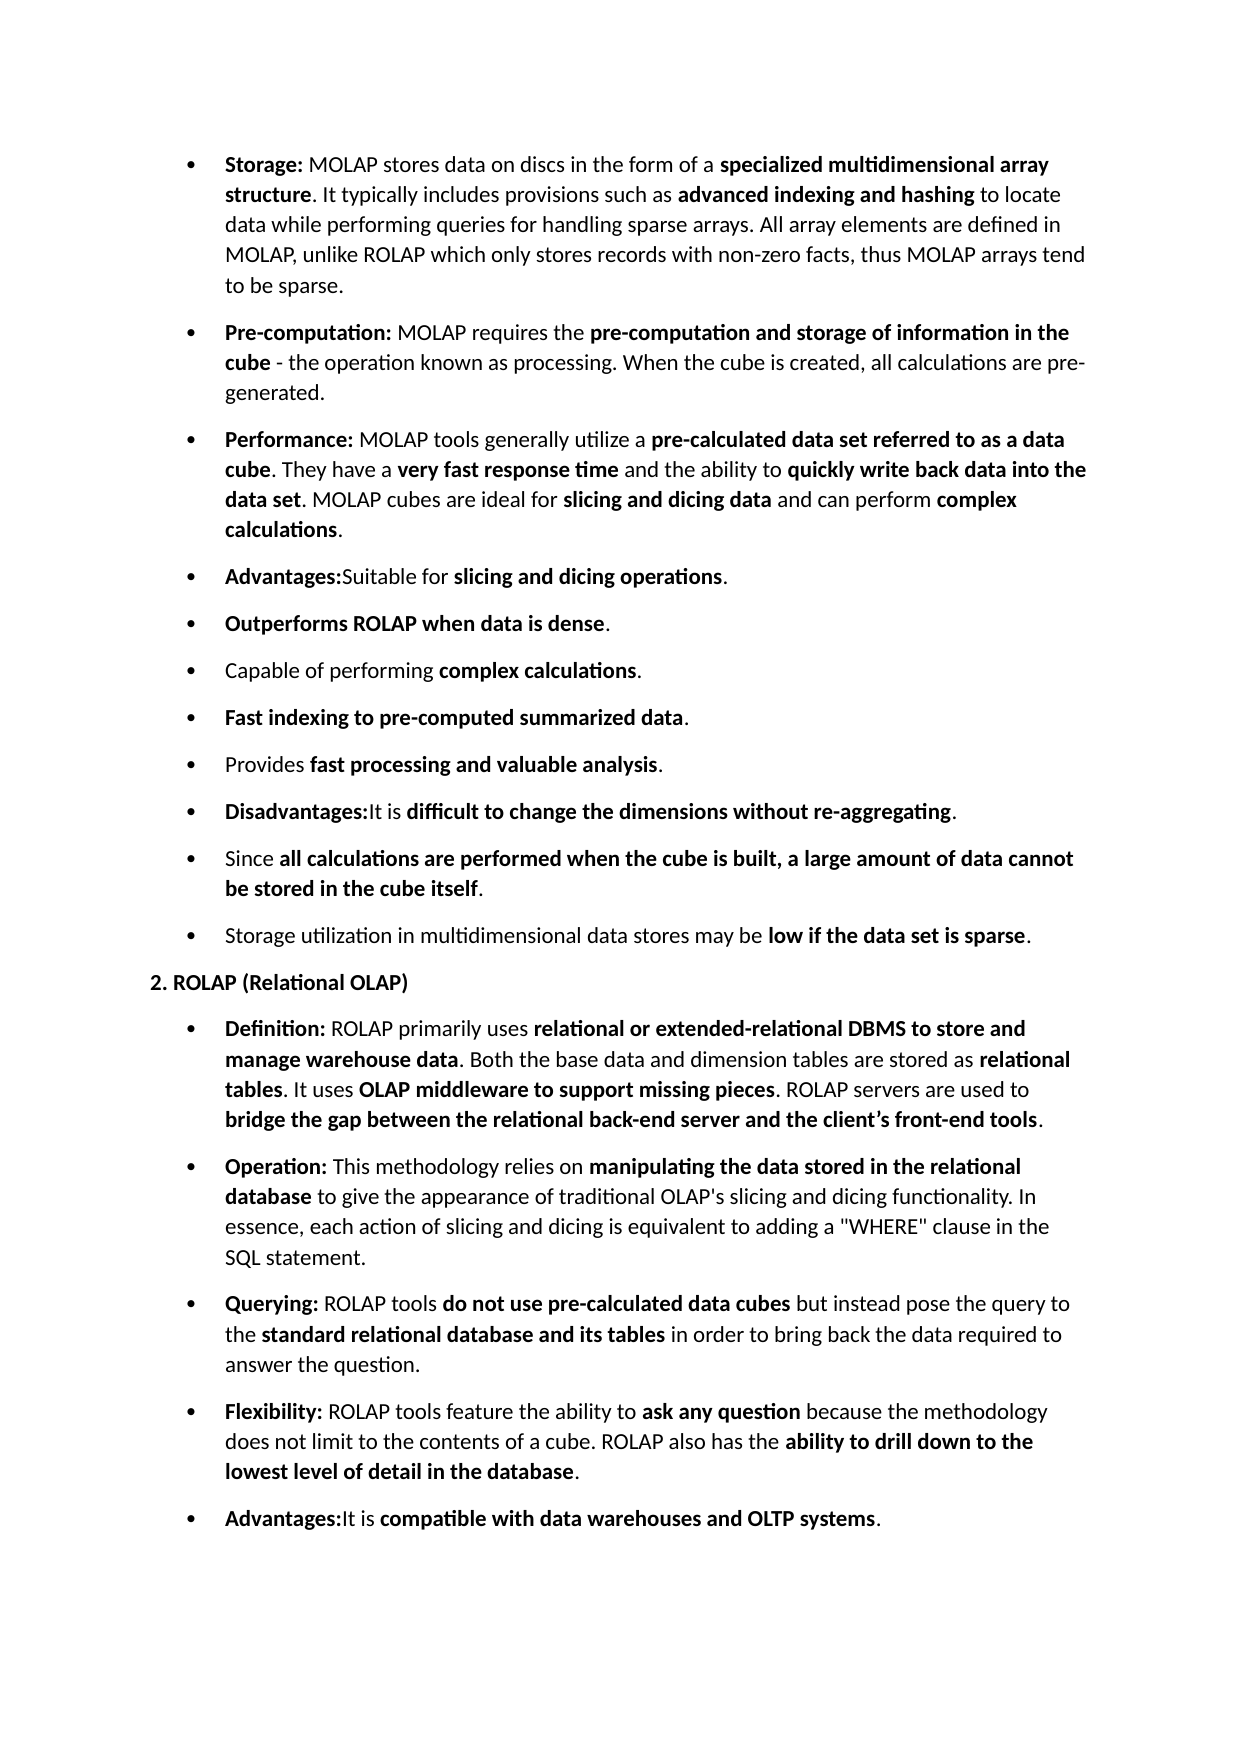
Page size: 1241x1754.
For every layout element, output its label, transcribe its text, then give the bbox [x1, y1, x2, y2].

list Performance: MOLAP tools generally utilize a pre-calculated data set referred to as a data cube. They have a very fast response time and the ability to quickly write back data into the data set. MOLAP cubes are ideal for slicing and dicing data and can perform complex calculations. [187, 425, 1090, 544]
list Definition: ROLAP primarily uses relational or extended-relational DBMS to store and manage warehouse data. Both the base data and dimension tables are stored as relational tables. It uses OLAP middleware to support missing pieces. ROLAP servers are used to bridge the gap between the relational back-end server and the client’s front-end tools. [187, 1014, 1090, 1133]
list Storage: MOLAP stores data on discs in the form of a specialized multidimensional array structure. It typically includes provisions such as advanced indexing and hashing to locate data while performing queries for handling sparse arrays. All array elements are defined in MOLAP, unlike ROLAP which only stores records with non-zero facts, thus MOLAP arrays tend to be sparse. [187, 150, 1090, 299]
text 2. ROLAP (Relational OLAP) [150, 968, 1090, 996]
list Since all calculations are performed when the cube is built, a large amount of data cannot be stored in the cube itself. [187, 844, 1090, 902]
list Querying: ROLAP tools do not use pre-calculated data cubes but instead pose the query to the standard relational database and its tables in order to bring back the data required to answer the question. [187, 1289, 1090, 1378]
list Flexibility: ROLAP tools feature the ability to ask any question because the methodology does not limit to the contents of a cube. ROLAP also has the ability to drill down to the lowest level of detail in the database. [187, 1397, 1090, 1485]
list Capable of performing complex calculations. [187, 656, 1090, 684]
list Pre-computation: MOLAP requires the pre-computation and storage of information in the cube - the operation known as processing. When the cube is created, all calculations are pre-generated. [187, 318, 1090, 406]
list Storage utilization in multidimensional data stores may be low if the data set is sparse. [187, 921, 1090, 949]
list Advantages:Suitable for slicing and dicing operations. [187, 562, 1090, 591]
list Disadvantages:It is difficult to change the dimensions without re-aggregating. [187, 797, 1090, 825]
list Provides fast processing and valuable analysis. [187, 750, 1090, 778]
list Operation: This methodology relies on manipulating the data stored in the relational database to give the appearance of traditional OLAP's slicing and dicing functionality. In essence, each action of slicing and dicing is equivalent to adding a "WHERE" clause in the SQL statement. [187, 1152, 1090, 1271]
list Fast indexing to pre-computed summarized data. [187, 703, 1090, 731]
list Advantages:It is compatible with data warehouses and OLTP systems. [187, 1504, 1090, 1532]
list Outperforms ROLAP when data is dense. [187, 609, 1090, 637]
